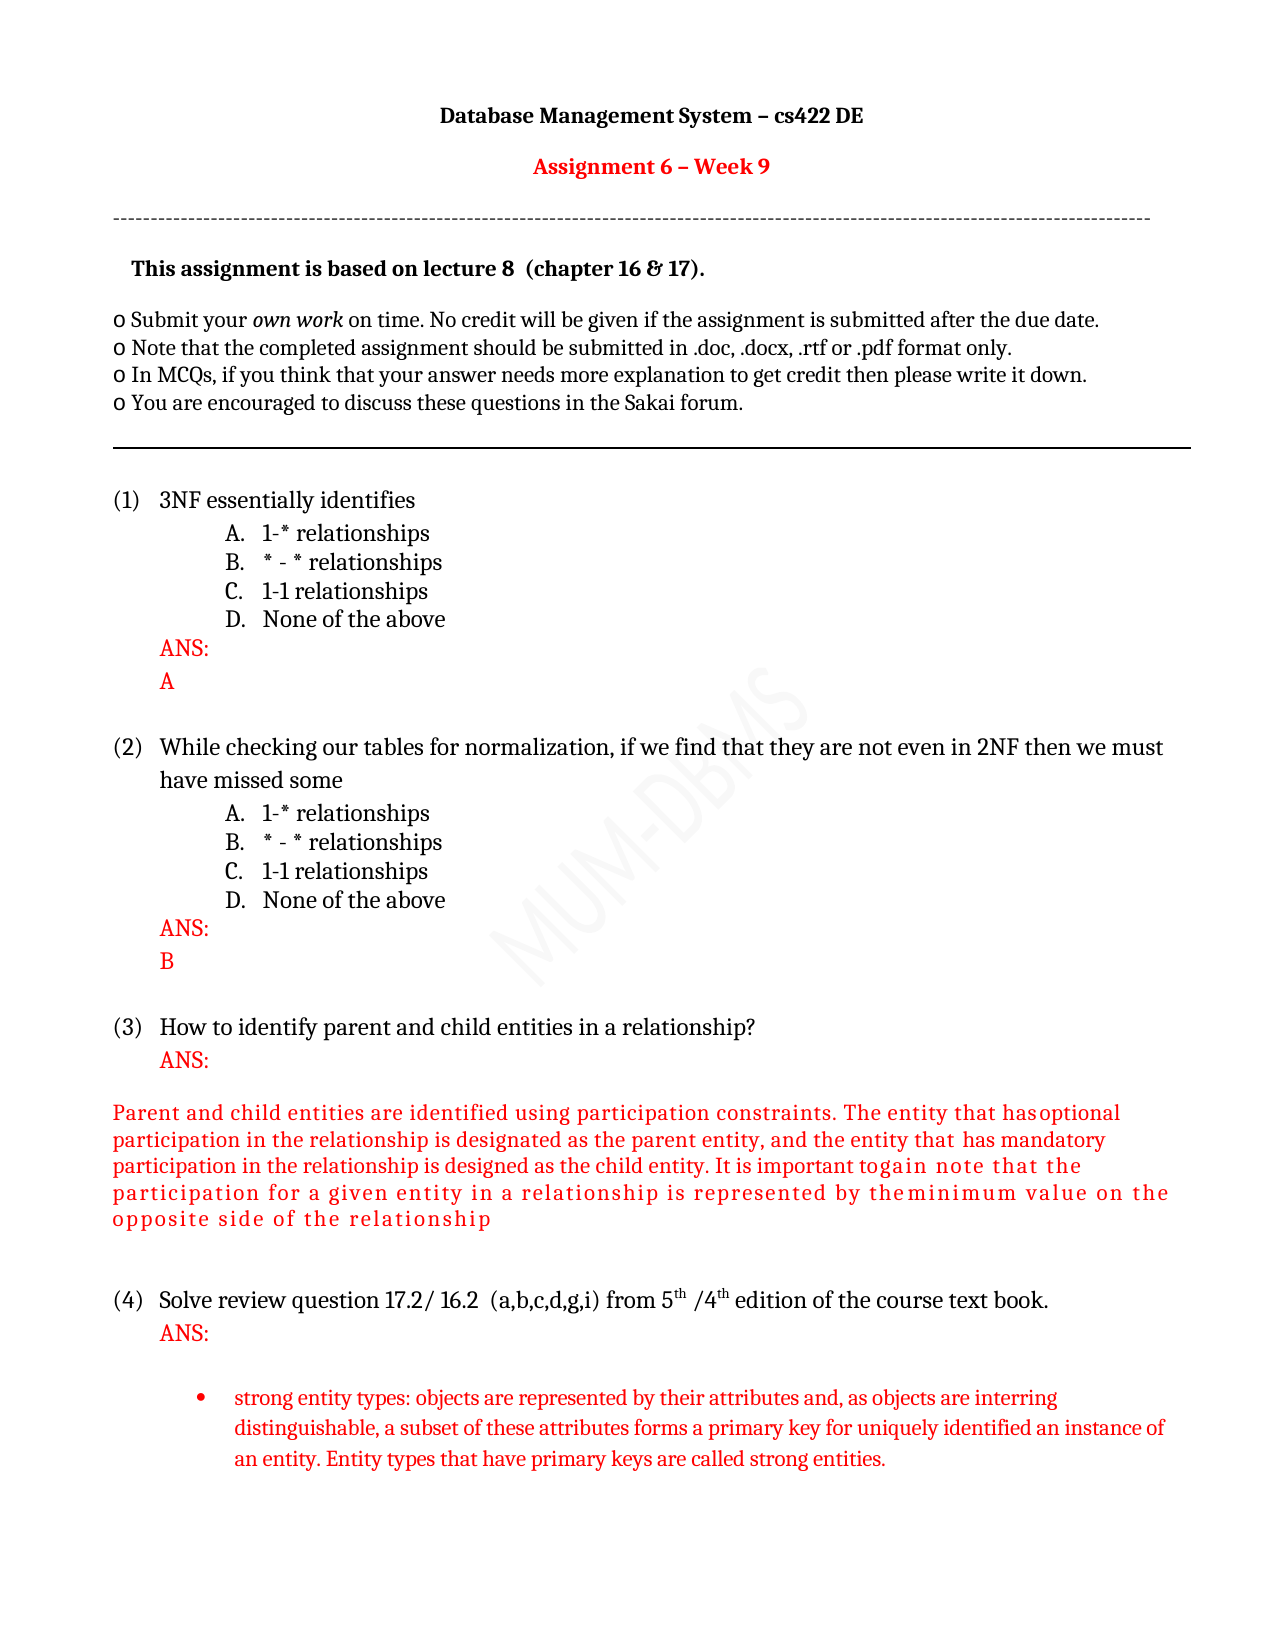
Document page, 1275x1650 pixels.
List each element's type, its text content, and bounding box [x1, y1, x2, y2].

list ANS: [112, 1046, 1191, 1075]
text ------------------------------------------------------------------------------------------------------------------------------------------ [112, 205, 1191, 232]
list Note that the completed assignment should be submitted in .doc, .docx, .rtf or .pdf format only. [112, 335, 1191, 362]
list strong entity types: objects are represented by their attributes and, as objects are interring distinguishable, a subset of these attributes forms a primary key for uniquely identified an instance of an entity. Entity types that have primary keys are called strong entities. [197, 1385, 1191, 1472]
list 1-* relationships [225, 799, 1191, 828]
list * - * relationships [225, 828, 1191, 857]
list ANS: [159, 634, 1191, 663]
text Parent and child entities are identified using participation constraints. The entity that hasoptional participation in the relationship is designated as the parent entity, and the entity that has mandatory participation in the relationship is designed as the child entity. It is important togain note that the participation for a given entity in a relationship is represented by theminimum value on the opposite side of the relationship [112, 1100, 1191, 1232]
list B [159, 947, 1191, 976]
list In MCQs, if you think that your answer needs more explanation to get credit then please write it down. [112, 362, 1191, 390]
list 1-1 relationships [225, 577, 1191, 605]
list A [159, 667, 1191, 696]
list 1-1 relationships [225, 857, 1191, 886]
list * - * relationships [225, 548, 1191, 577]
list You are encouraged to discuss these questions in the Sakai forum. [112, 390, 1191, 417]
list Submit your own work on time. No credit will be given if the assignment is submitted after the due date. [112, 307, 1191, 335]
list ANS: [159, 1319, 1191, 1348]
list None of the above [225, 886, 1191, 914]
list While checking our tables for normalization, if we find that they are not even in 2NF then we must have missed some [112, 733, 1191, 795]
text Database Management System – cs422 DE [112, 103, 1191, 129]
text This assignment is based on lecture 8 (chapter 16 & 17). [131, 256, 1191, 283]
list ANS: [159, 914, 1191, 943]
list How to identify parent and child entities in a relationship? [112, 1013, 1191, 1042]
list 3NF essentially identifies [112, 486, 1191, 515]
list 1-* relationships [225, 519, 1191, 548]
list Solve review question 17.2/ 16.2 (a,b,c,d,g,i) from 5th /4th edition of the course text book. [112, 1286, 1191, 1314]
text Assignment 6 – Week 9 [112, 154, 1191, 181]
list None of the above [225, 605, 1191, 634]
